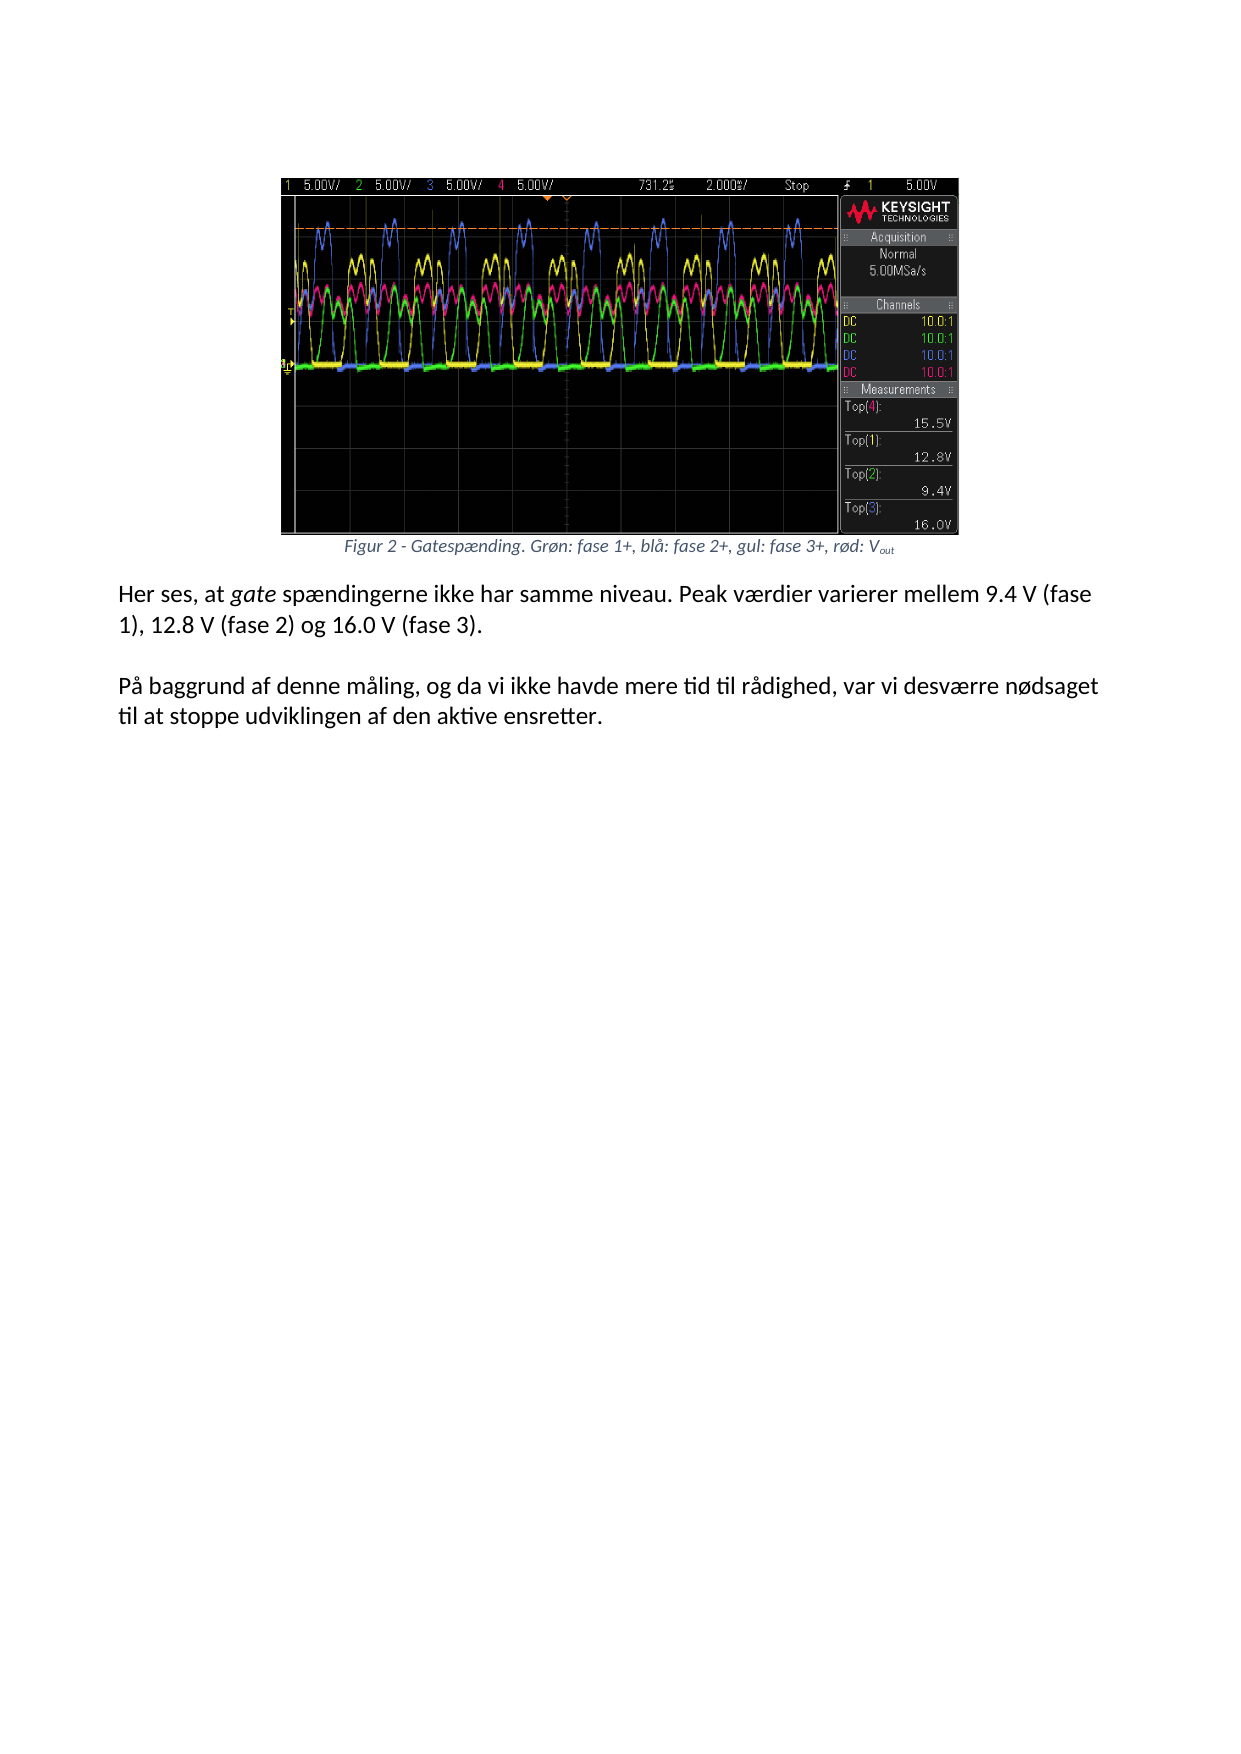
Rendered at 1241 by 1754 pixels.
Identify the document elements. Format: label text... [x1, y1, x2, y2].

text Her ses, at gate spændingerne ikke har samme niveau. Peak værdier varierer mellem 9.4 V (fase 1), 12.8 V (fase 2) og 16.0 V (fase 3). [118, 578, 1122, 639]
text På baggrund af denne måling, og da vi ikke havde mere tid til rådighed, var vi desværre nødsaget til at stoppe udviklingen af den aktive ensretter. [118, 670, 1122, 731]
picture [281, 177, 960, 535]
